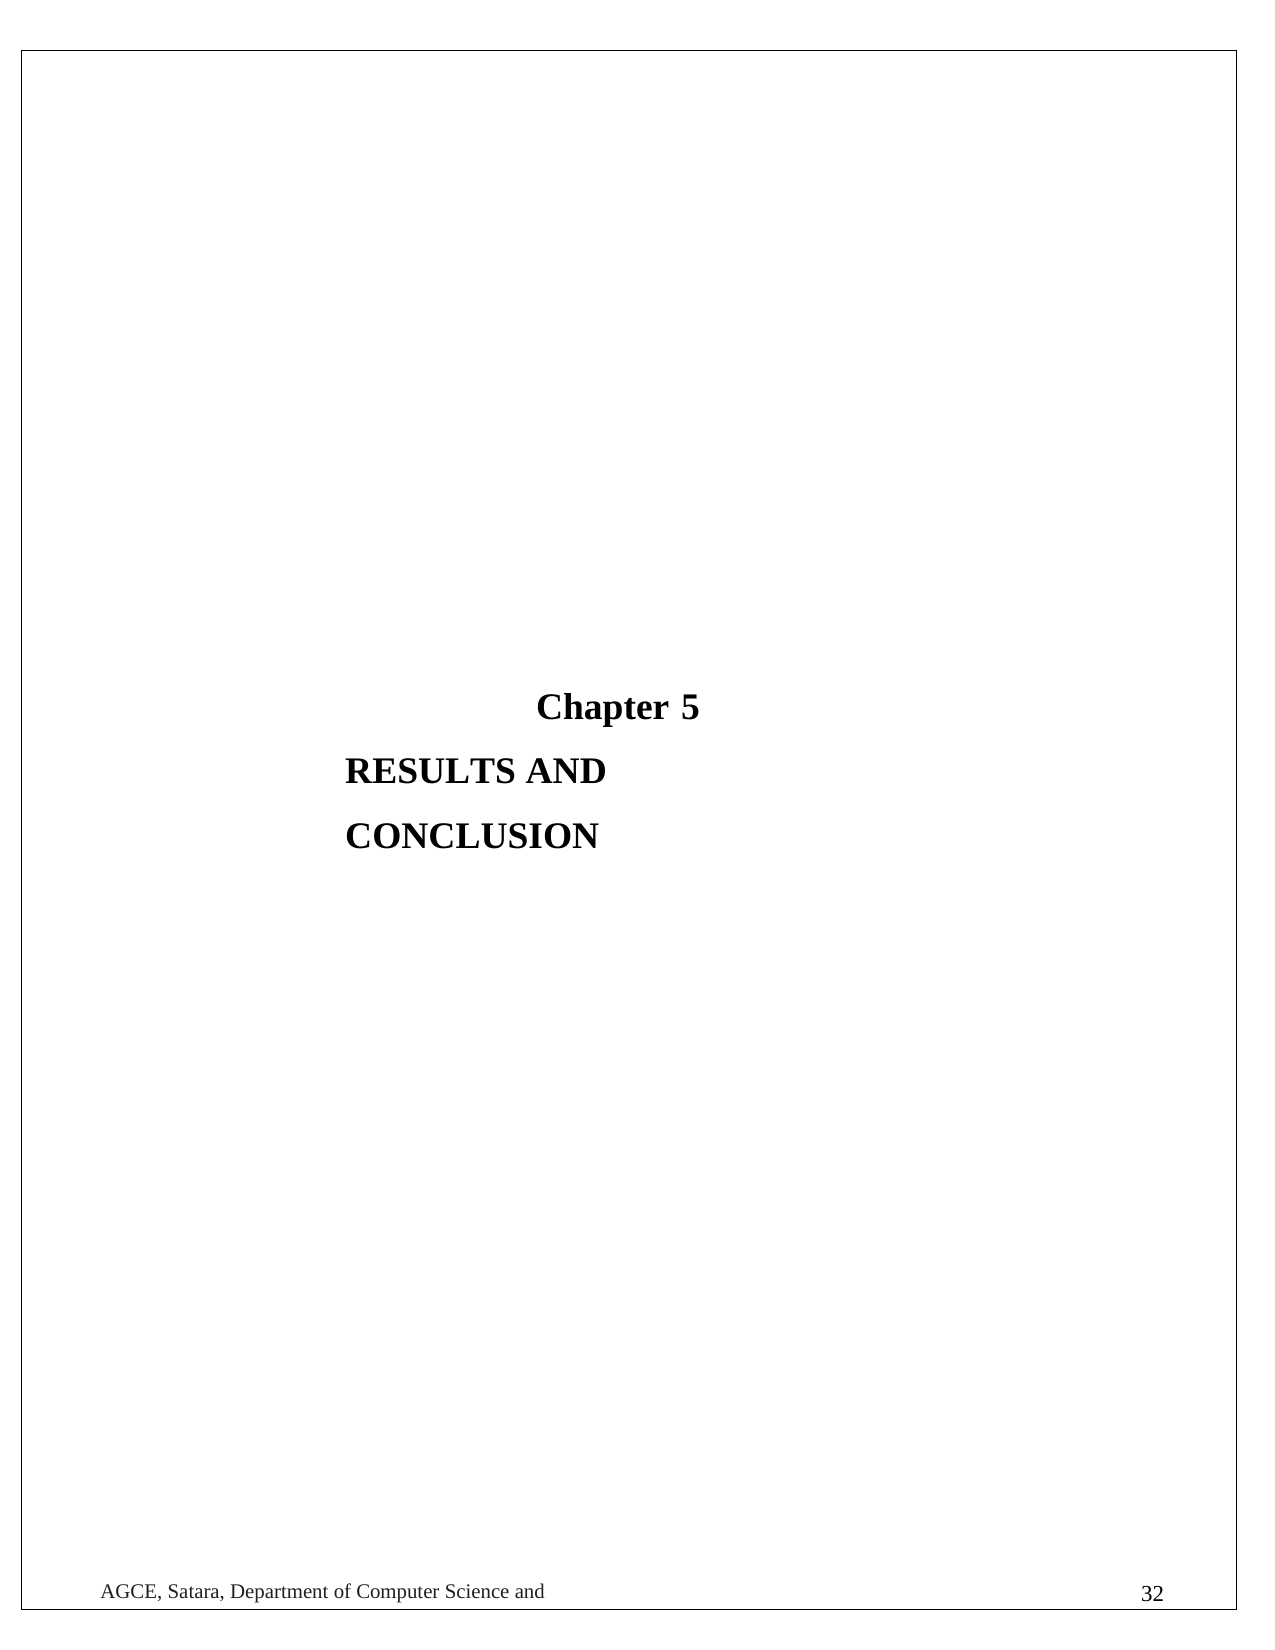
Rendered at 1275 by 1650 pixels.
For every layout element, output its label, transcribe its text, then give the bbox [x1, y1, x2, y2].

subtitle Chapter 5 RESULTS AND CONCLUSION [345, 684, 869, 857]
